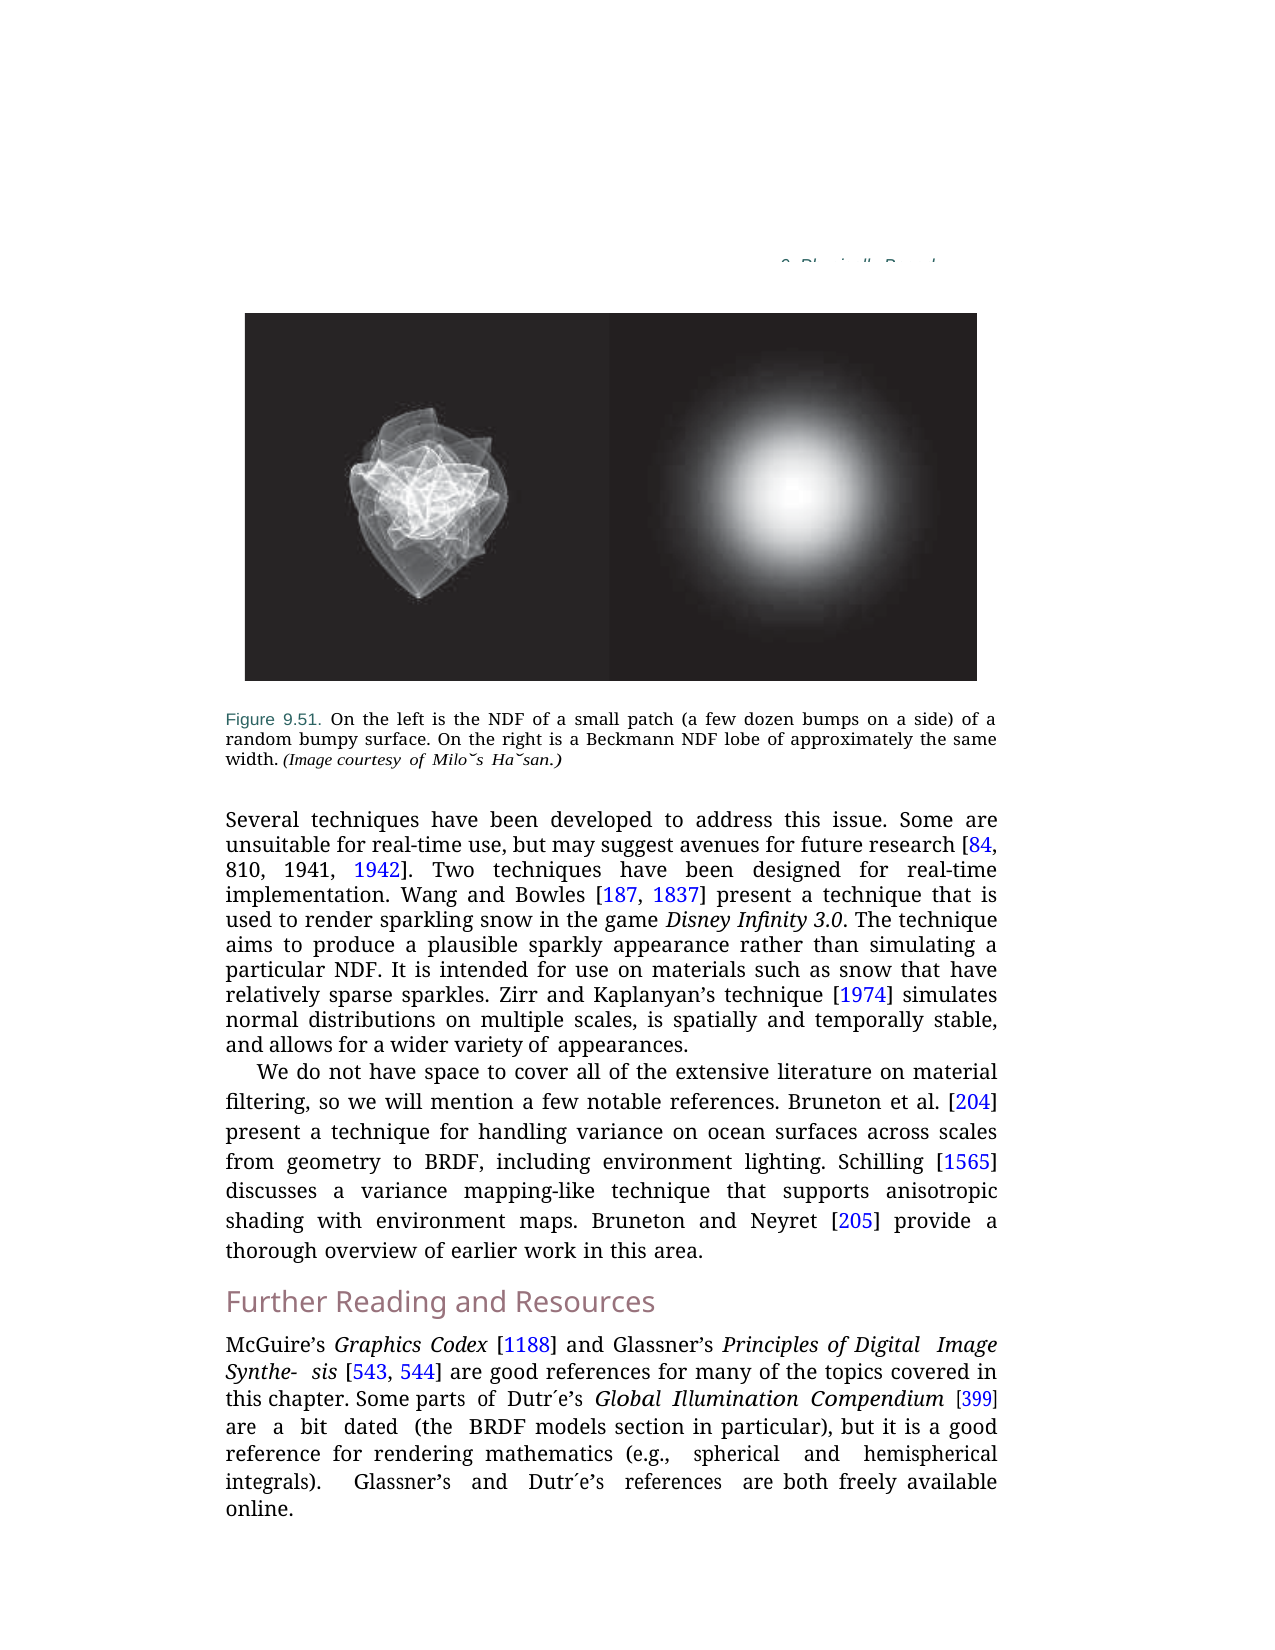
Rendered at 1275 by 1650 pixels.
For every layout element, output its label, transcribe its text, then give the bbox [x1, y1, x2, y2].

text Several techniques have been developed to address this issue. Some are unsuitable for real-time use, but may suggest avenues for future research [84, 810, 1941, 1942]. Two techniques have been designed for real-time implementation. Wang and Bowles [187, 1837] present a technique that is used to render sparkling snow in the game Disney Infinity 3.0. The technique aims to produce a plausible sparkly appearance rather than simulating a particular NDF. It is intended for use on materials such as snow that have relatively sparse sparkles. Zirr and Kaplanyan’s technique [1974] simulates normal distributions on multiple scales, is spatially and temporally stable, and allows for a wider variety of appearances. [225, 807, 998, 1057]
picture [244, 313, 977, 681]
subtitle Further Reading and Resources [225, 1281, 1096, 1321]
text We do not have space to cover all of the extensive literature on material filtering, so we will mention a few notable references. Bruneton et al. [204] present a technique for handling variance on ocean surfaces across scales from geometry to BRDF, including environment lighting. Schilling [1565] discusses a variance mapping-like technique that supports anisotropic shading with environment maps. Bruneton and Neyret [205] provide a thorough overview of earlier work in this area. [225, 1057, 998, 1264]
text Figure 9.51. On the left is the NDF of a small patch (a few dozen bumps on a side) of a random bumpy surface. On the right is a Beckmann NDF lobe of approximately the same width. (Image courtesy of Miloˇs Haˇsan.) [225, 708, 998, 771]
text McGuire’s Graphics Codex [1188] and Glassner’s Principles of Digital Image Synthe- sis [543, 544] are good references for many of the topics covered in this chapter. Some parts of Dutr´e’s Global Illumination Compendium [399] are a bit dated (the BRDF models section in particular), but it is a good reference for rendering mathematics (e.g., spherical and hemispherical integrals). Glassner’s and Dutr´e’s references are both freely available online. [225, 1331, 998, 1523]
